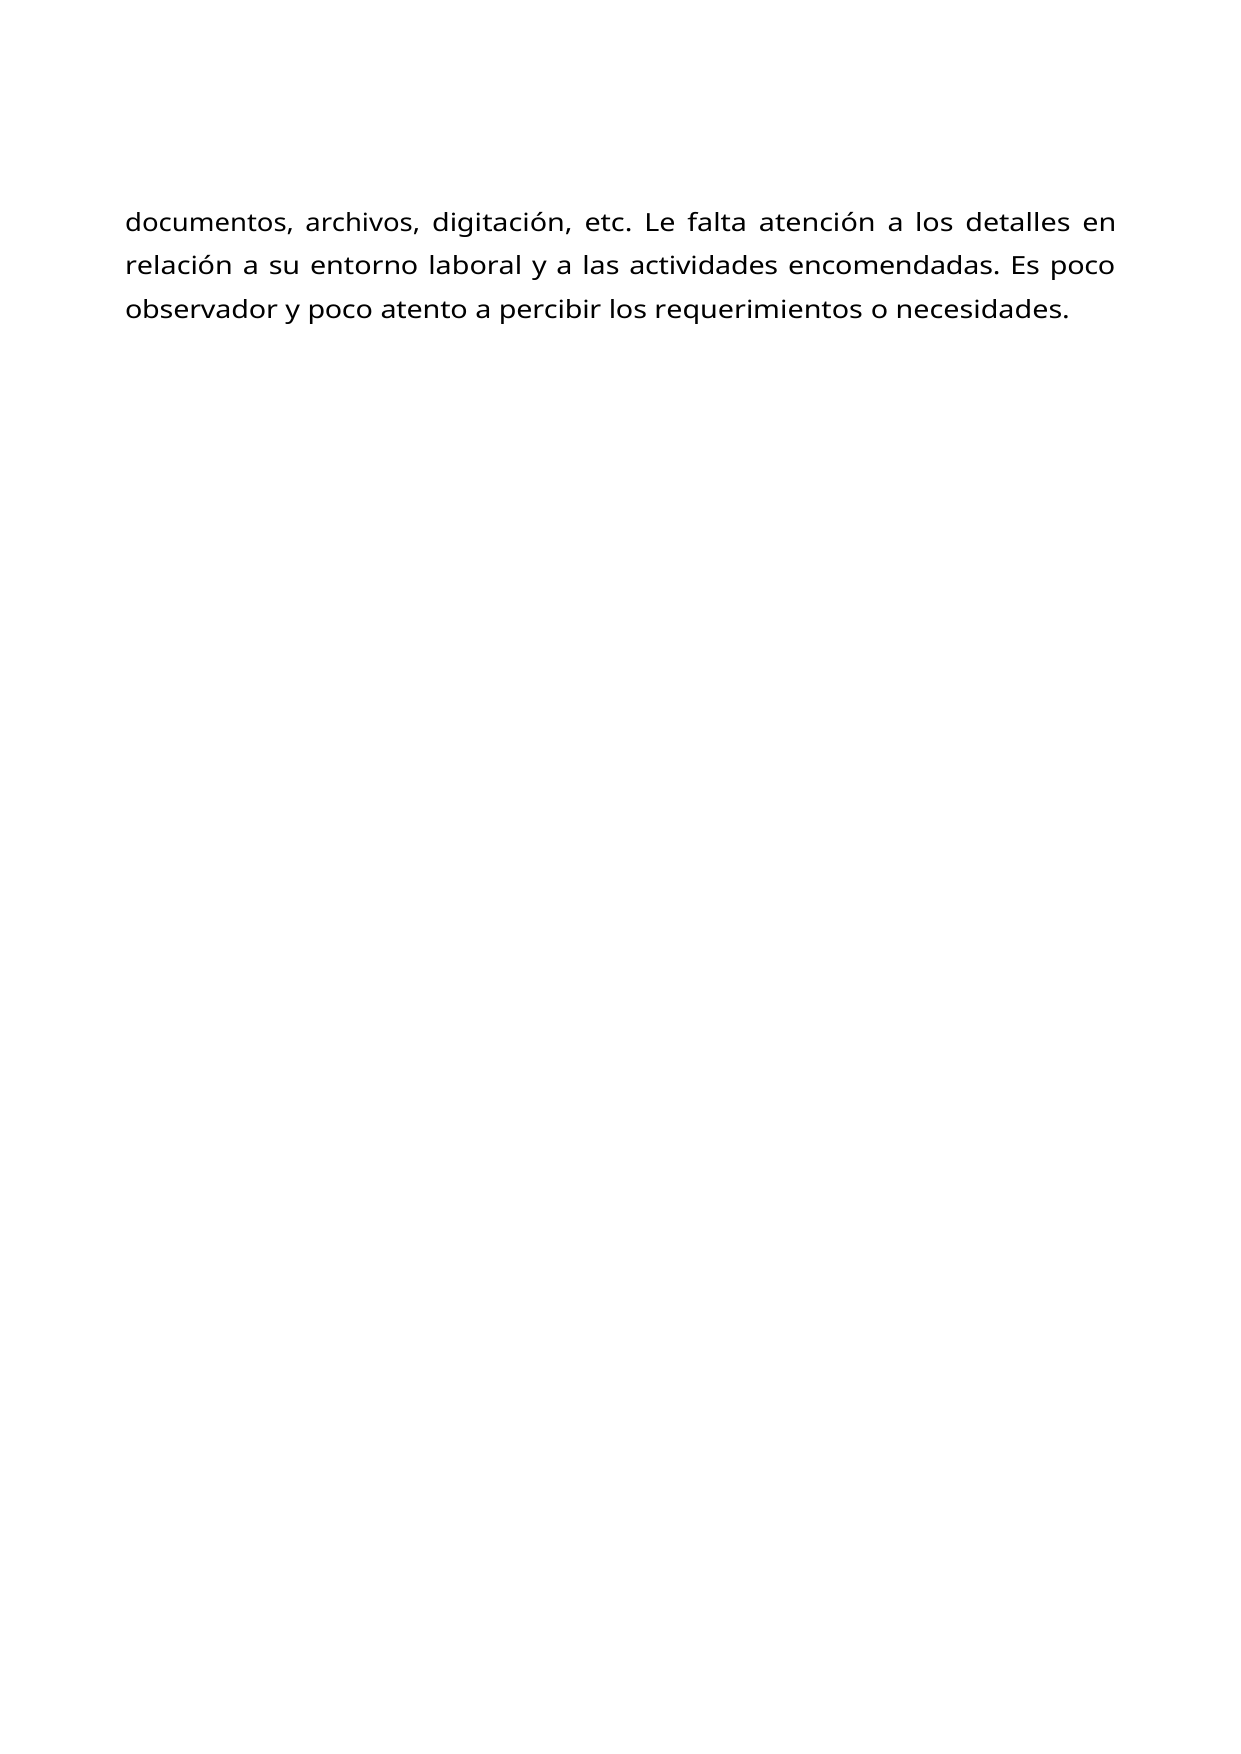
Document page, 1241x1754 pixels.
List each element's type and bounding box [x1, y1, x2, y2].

text [125, 204, 1116, 325]
